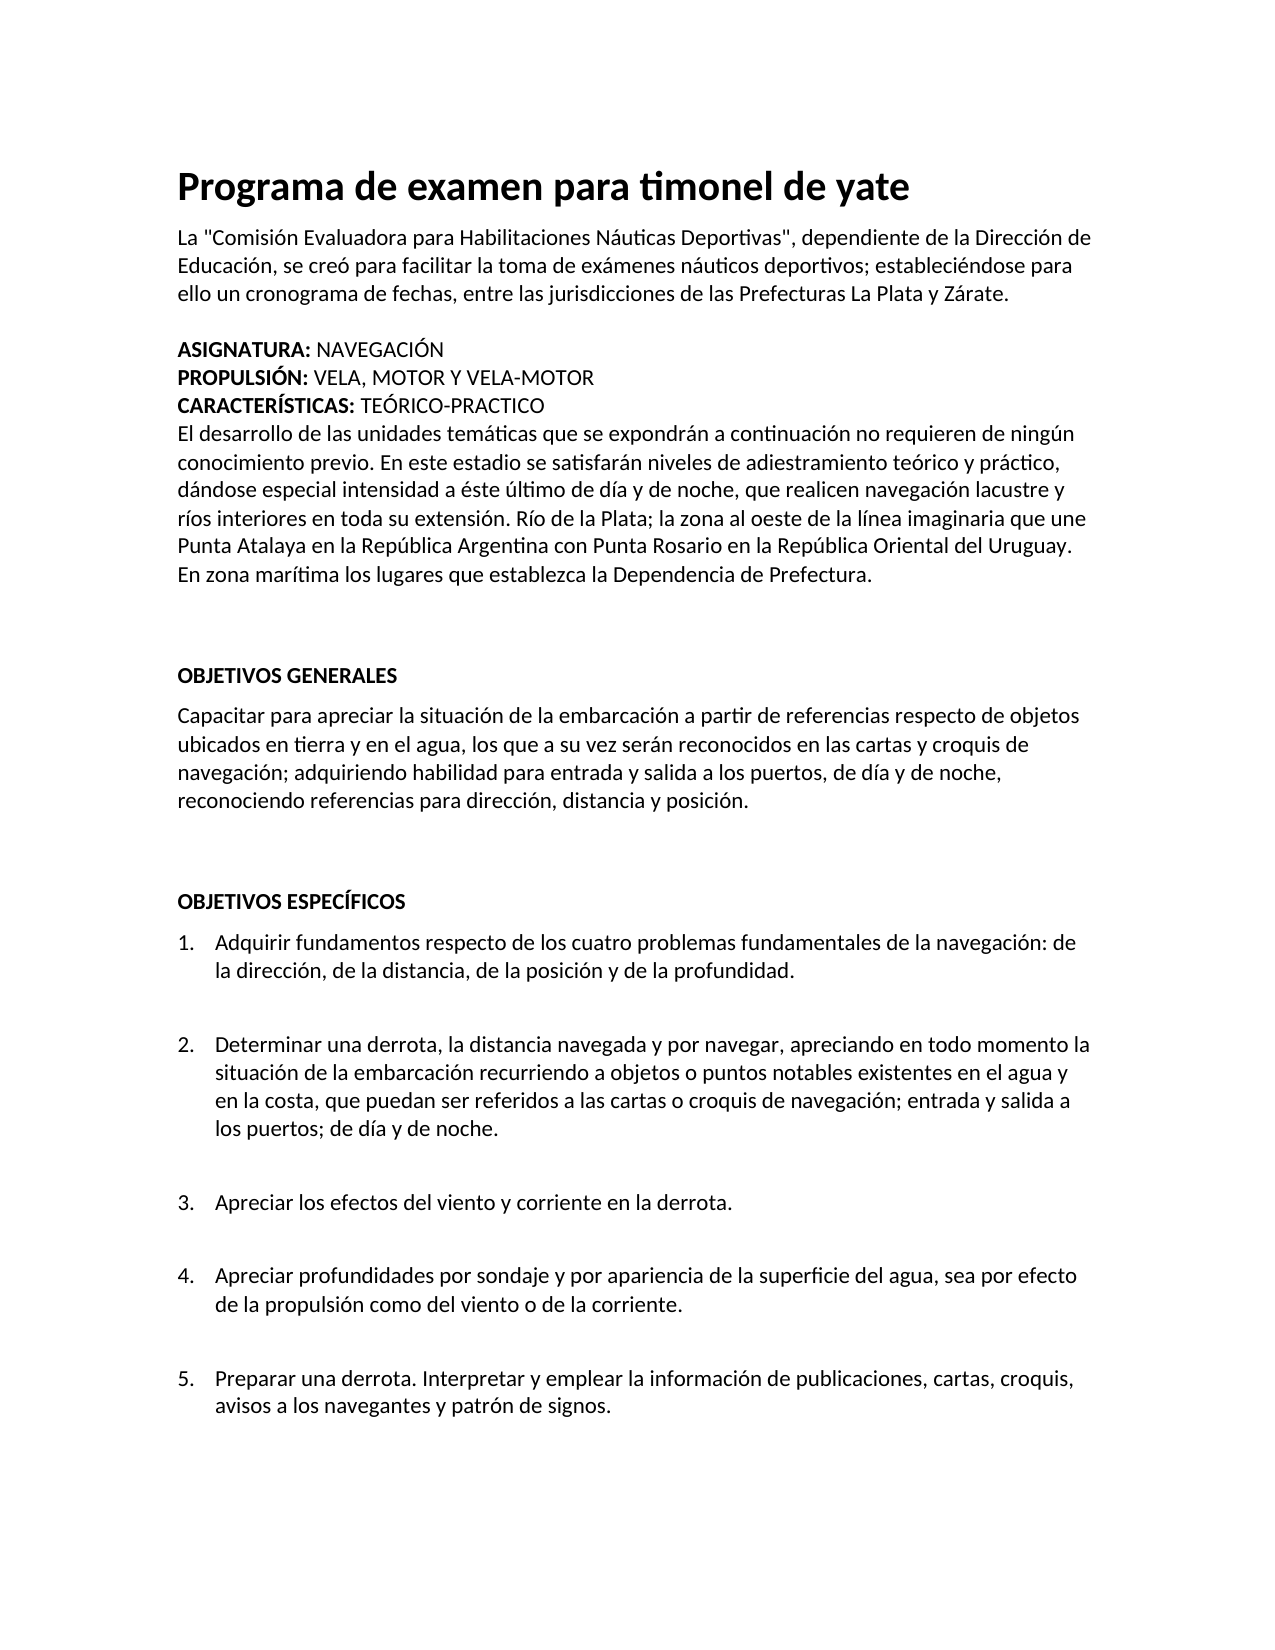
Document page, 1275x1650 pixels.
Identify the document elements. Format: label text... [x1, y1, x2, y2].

list Preparar una derrota. Interpretar y emplear la información de publicaciones, cartas, croquis, avisos a los navegantes y patrón de signos. [177, 1364, 1098, 1420]
list Adquirir fundamentos respecto de los cuatro problemas fundamentales de la navegación: de la dirección, de la distancia, de la posición y de la profundidad. [177, 928, 1098, 984]
text OBJETIVOS ESPECÍFICOS [177, 887, 1098, 915]
text Programa de examen para timonel de yate [177, 160, 1098, 211]
text ASIGNATURA: NAVEGACIÓN PROPULSIÓN: VELA, MOTOR Y VELA-MOTOR CARACTERÍSTICAS: TEÓRICO-PRACTICO El desarrollo de las unidades temáticas que se expondrán a continuación no requieren de ningún conocimiento previo. En este estadio se satisfarán niveles de adiestramiento teórico y práctico, dándose especial intensidad a éste último de día y de noche, que realicen navegación lacustre y ríos interiores en toda su extensión. Río de la Plata; la zona al oeste de la línea imaginaria que une Punta Atalaya en la República Argentina con Punta Rosario en la República Oriental del Uruguay. En zona marítima los lugares que establezca la Dependencia de Prefectura. [177, 336, 1098, 588]
list Apreciar profundidades por sondaje y por apariencia de la superficie del agua, sea por efecto de la propulsión como del viento o de la corriente. [177, 1262, 1098, 1318]
list Apreciar los efectos del viento y corriente en la derrota. [177, 1188, 1098, 1216]
text La "Comisión Evaluadora para Habilitaciones Náuticas Deportivas", dependiente de la Dirección de Educación, se creó para facilitar la toma de exámenes náuticos deportivos; estableciéndose para ello un cronograma de fechas, entre las jurisdicciones de las Prefecturas La Plata y Zárate. [177, 223, 1098, 336]
text OBJETIVOS GENERALES [177, 661, 1098, 689]
text Capacitar para apreciar la situación de la embarcación a partir de referencias respecto de objetos ubicados en tierra y en el agua, los que a su vez serán reconocidos en las cartas y croquis de navegación; adquiriendo habilidad para entrada y salida a los puertos, de día y de noche, reconociendo referencias para dirección, distancia y posición. [177, 702, 1098, 814]
list Determinar una derrota, la distancia navegada y por navegar, apreciando en todo momento la situación de la embarcación recurriendo a objetos o puntos notables existentes en el agua y en la costa, que puedan ser referidos a las cartas o croquis de navegación; entrada y salida a los puertos; de día y de noche. [177, 1030, 1098, 1142]
